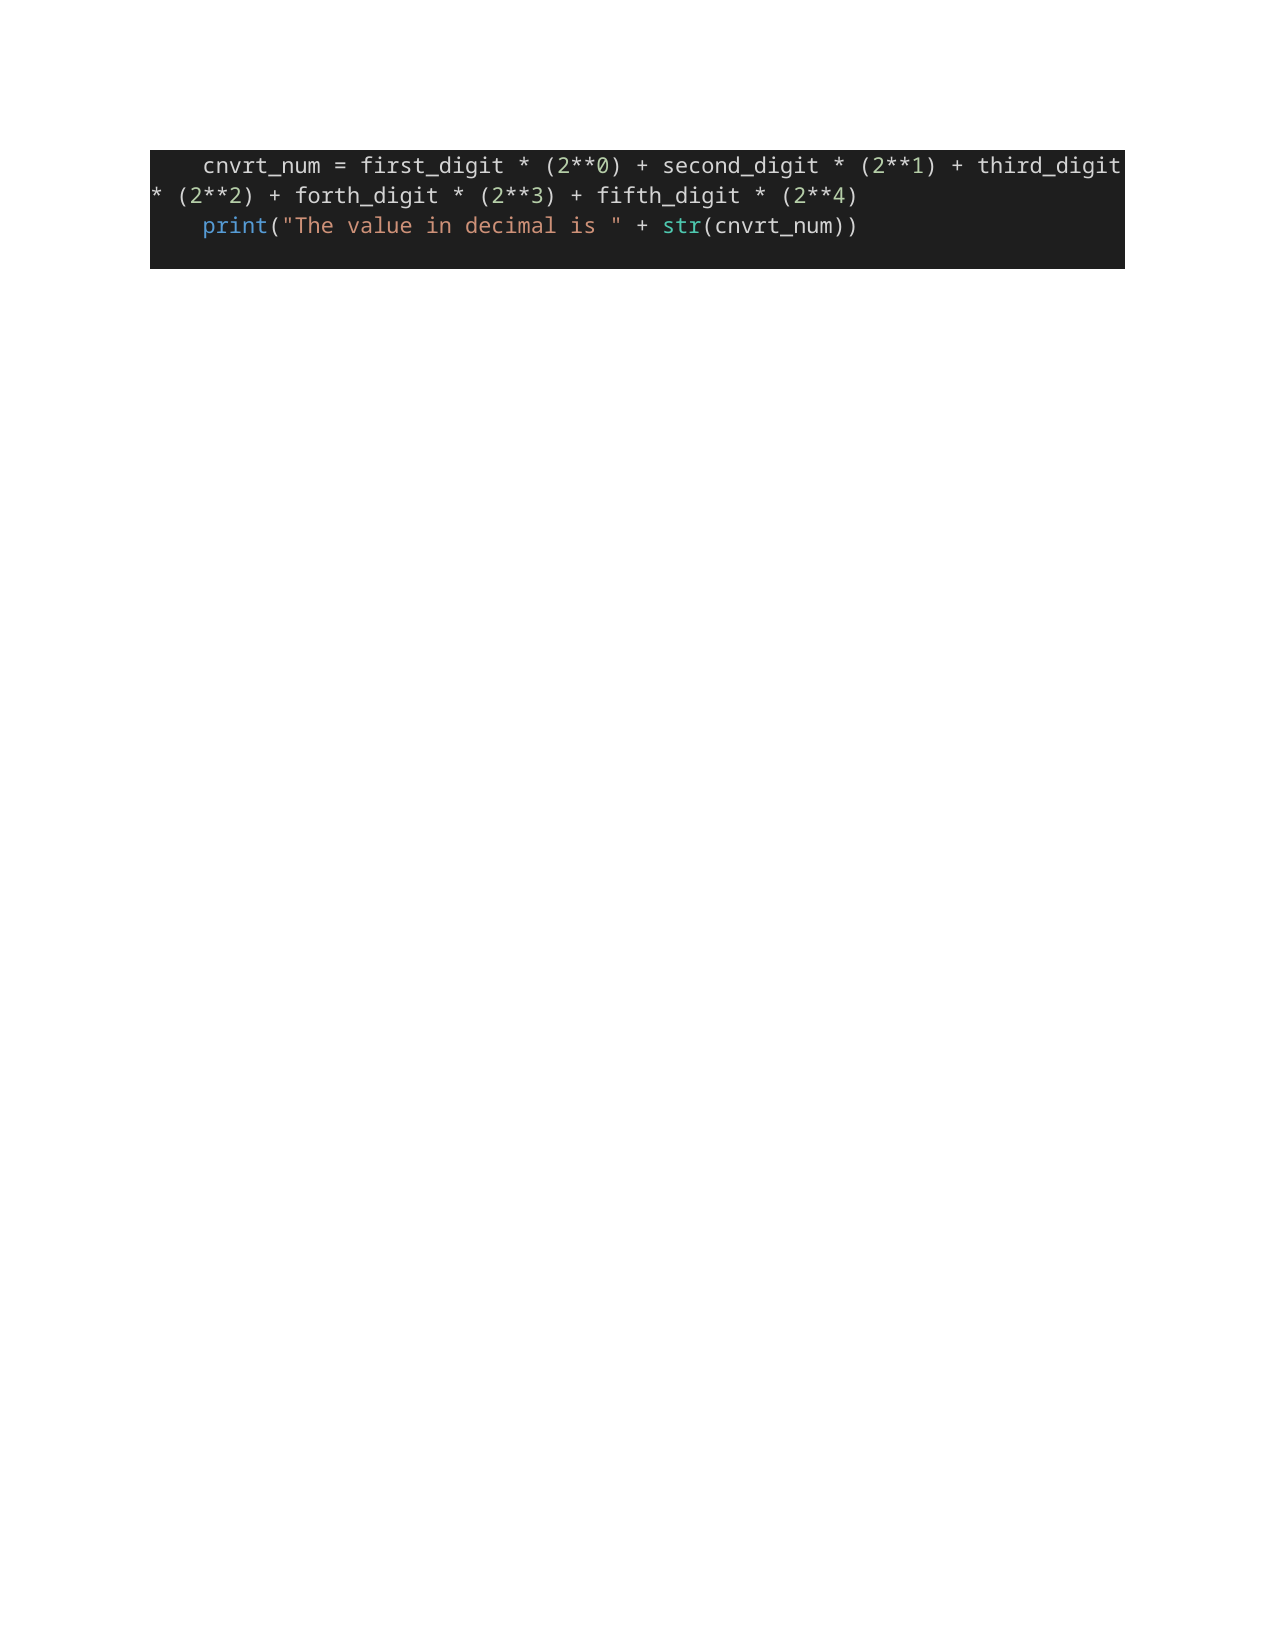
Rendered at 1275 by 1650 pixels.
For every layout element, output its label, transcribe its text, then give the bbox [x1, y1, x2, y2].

text print("The value in decimal is " + str(cnvrt_num)) [150, 209, 1125, 239]
text cnvrt_num = first_digit * (2**0) + second_digit * (2**1) + third_digit * (2**2) + forth_digit * (2**3) + fifth_digit * (2**4) [150, 150, 1125, 209]
